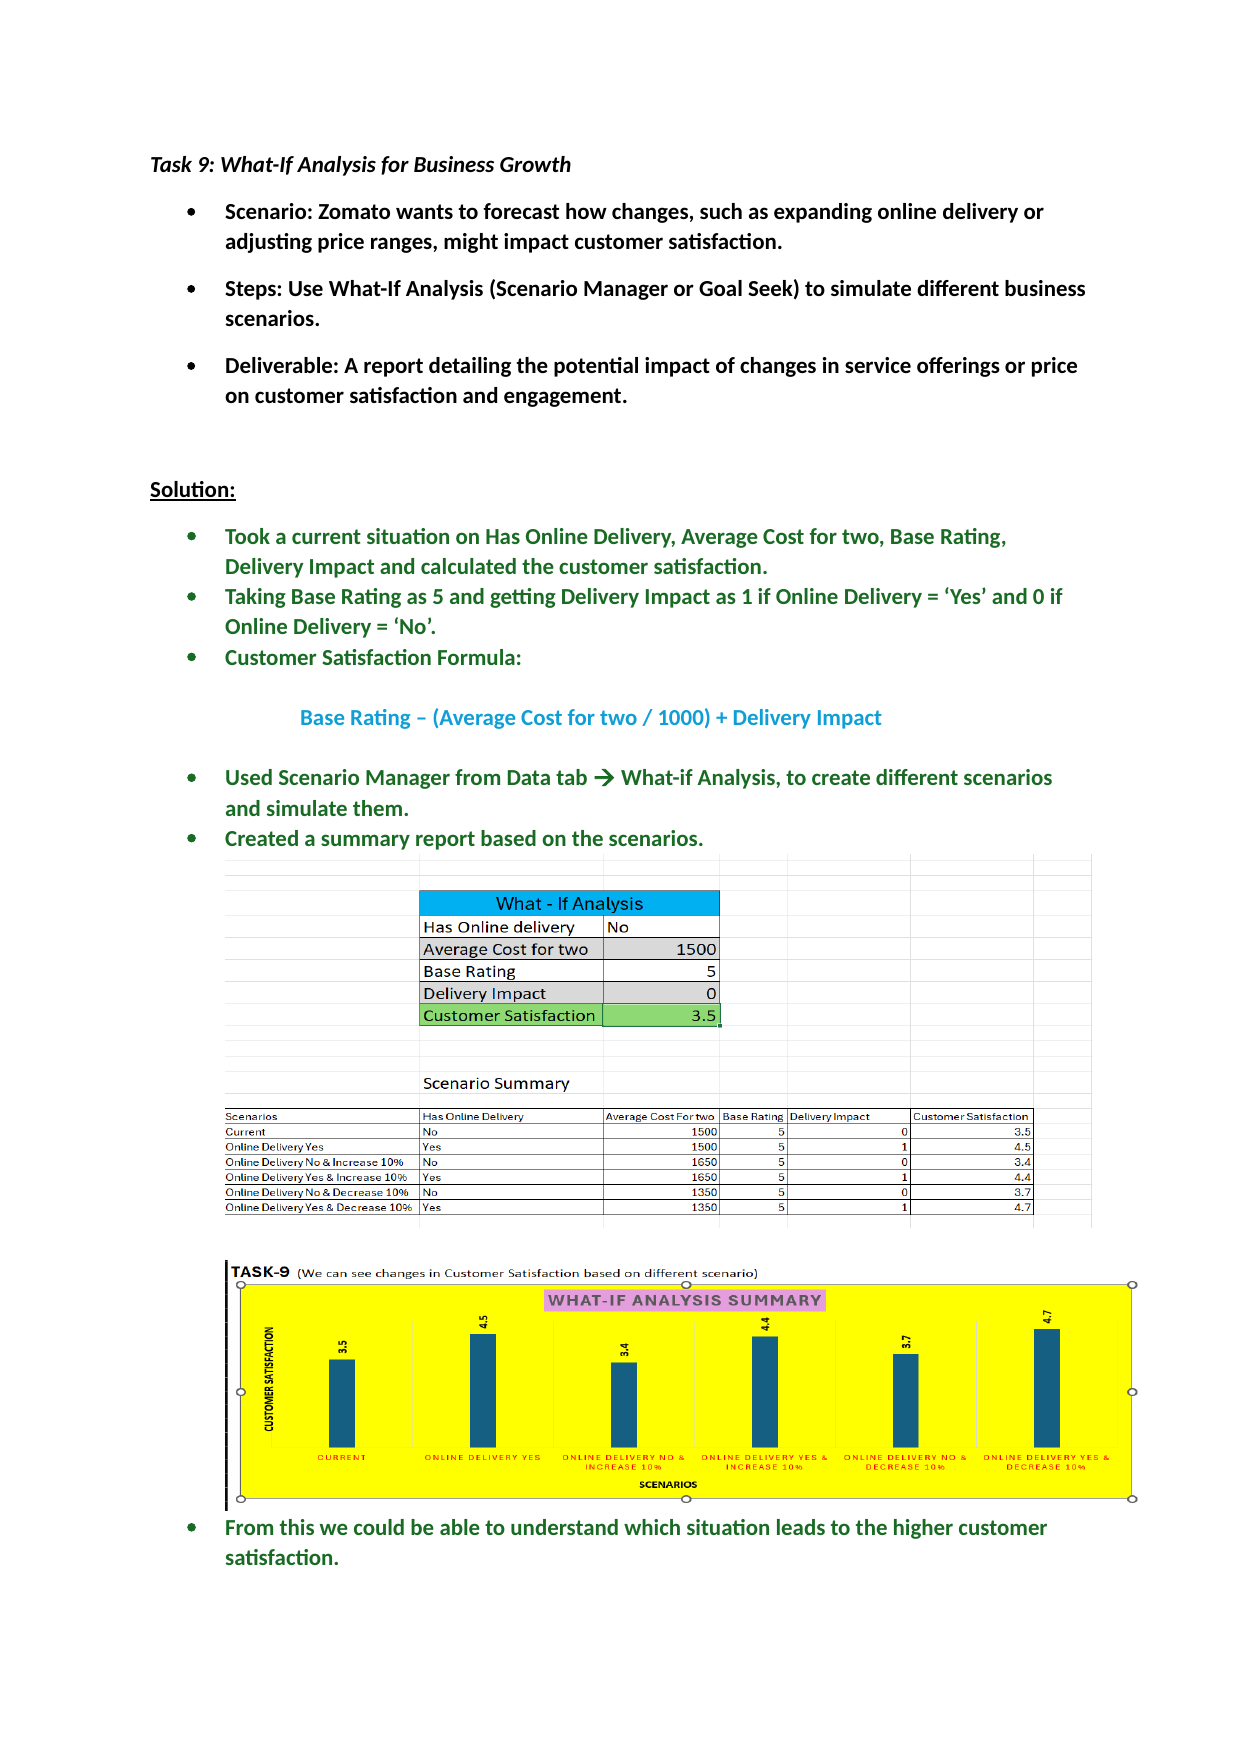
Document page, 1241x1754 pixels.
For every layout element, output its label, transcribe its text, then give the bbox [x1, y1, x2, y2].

list From this we could be able to understand which situation leads to the higher customer satisfaction. [187, 1513, 1090, 1571]
text Task 9: What-If Analysis for Business Growth [150, 150, 1090, 178]
text Solution: [150, 475, 1090, 503]
list Taking Base Rating as 5 and getting Delivery Impact as 1 if Online Delivery = ‘Yes’ and 0 if Online Delivery = ‘No’. [187, 582, 1090, 641]
list Base Rating – (Average Cost for two / 1000) + Delivery Impact [300, 703, 1090, 731]
picture [225, 1260, 1166, 1511]
list Used Scenario Manager from Data tab What-if Analysis, to create different scenarios and simulate them. [187, 763, 1090, 822]
list Deliverable: A report detailing the potential impact of changes in service offerings or price on customer satisfaction and engagement. [187, 351, 1090, 409]
list Scenario: Zomato wants to forecast how changes, such as expanding online delivery or adjusting price ranges, might impact customer satisfaction. [187, 197, 1090, 255]
list Customer Satisfaction Formula: [187, 643, 1090, 671]
list Created a summary report based on the scenarios. [187, 824, 1090, 852]
list Took a current situation on Has Online Delivery, Average Cost for two, Base Rating, Delivery Impact and calculated the customer satisfaction. [187, 522, 1090, 580]
picture [225, 854, 1093, 1228]
list Steps: Use What-If Analysis (Scenario Manager or Goal Seek) to simulate different business scenarios. [187, 274, 1090, 332]
